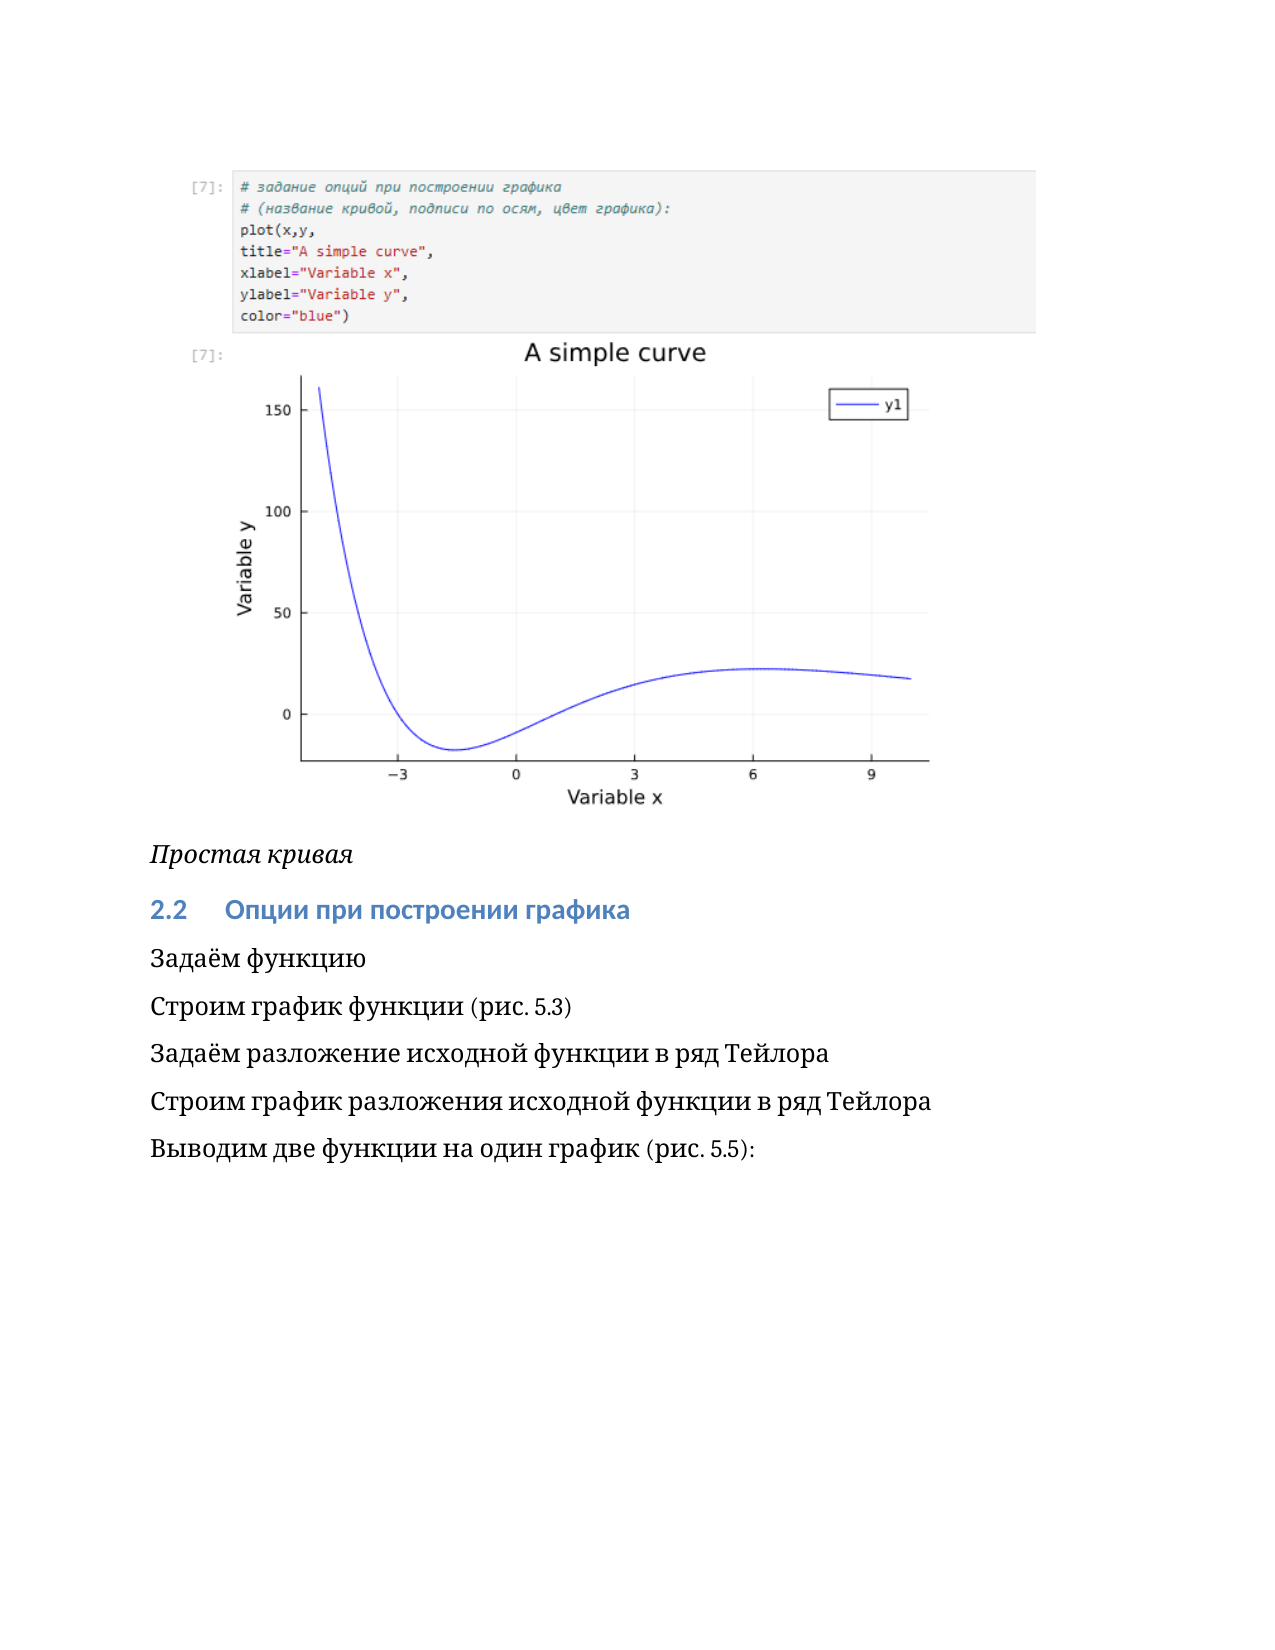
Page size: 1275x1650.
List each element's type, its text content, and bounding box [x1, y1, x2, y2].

text Строим график разложения исходной функции в ряд Тейлора [150, 1088, 1125, 1117]
text Простая кривая [150, 841, 1125, 870]
text Строим график функции (рис. 5.3) [150, 993, 1125, 1022]
text Задаём функцию [150, 945, 1125, 974]
subtitle 2.2 Опции при построении графика [150, 891, 1125, 927]
text Задаём разложение исходной функции в ряд Тейлора [150, 1040, 1125, 1069]
picture [168, 150, 1037, 821]
text Выводим две функции на один график (рис. 5.5): [150, 1135, 1125, 1164]
